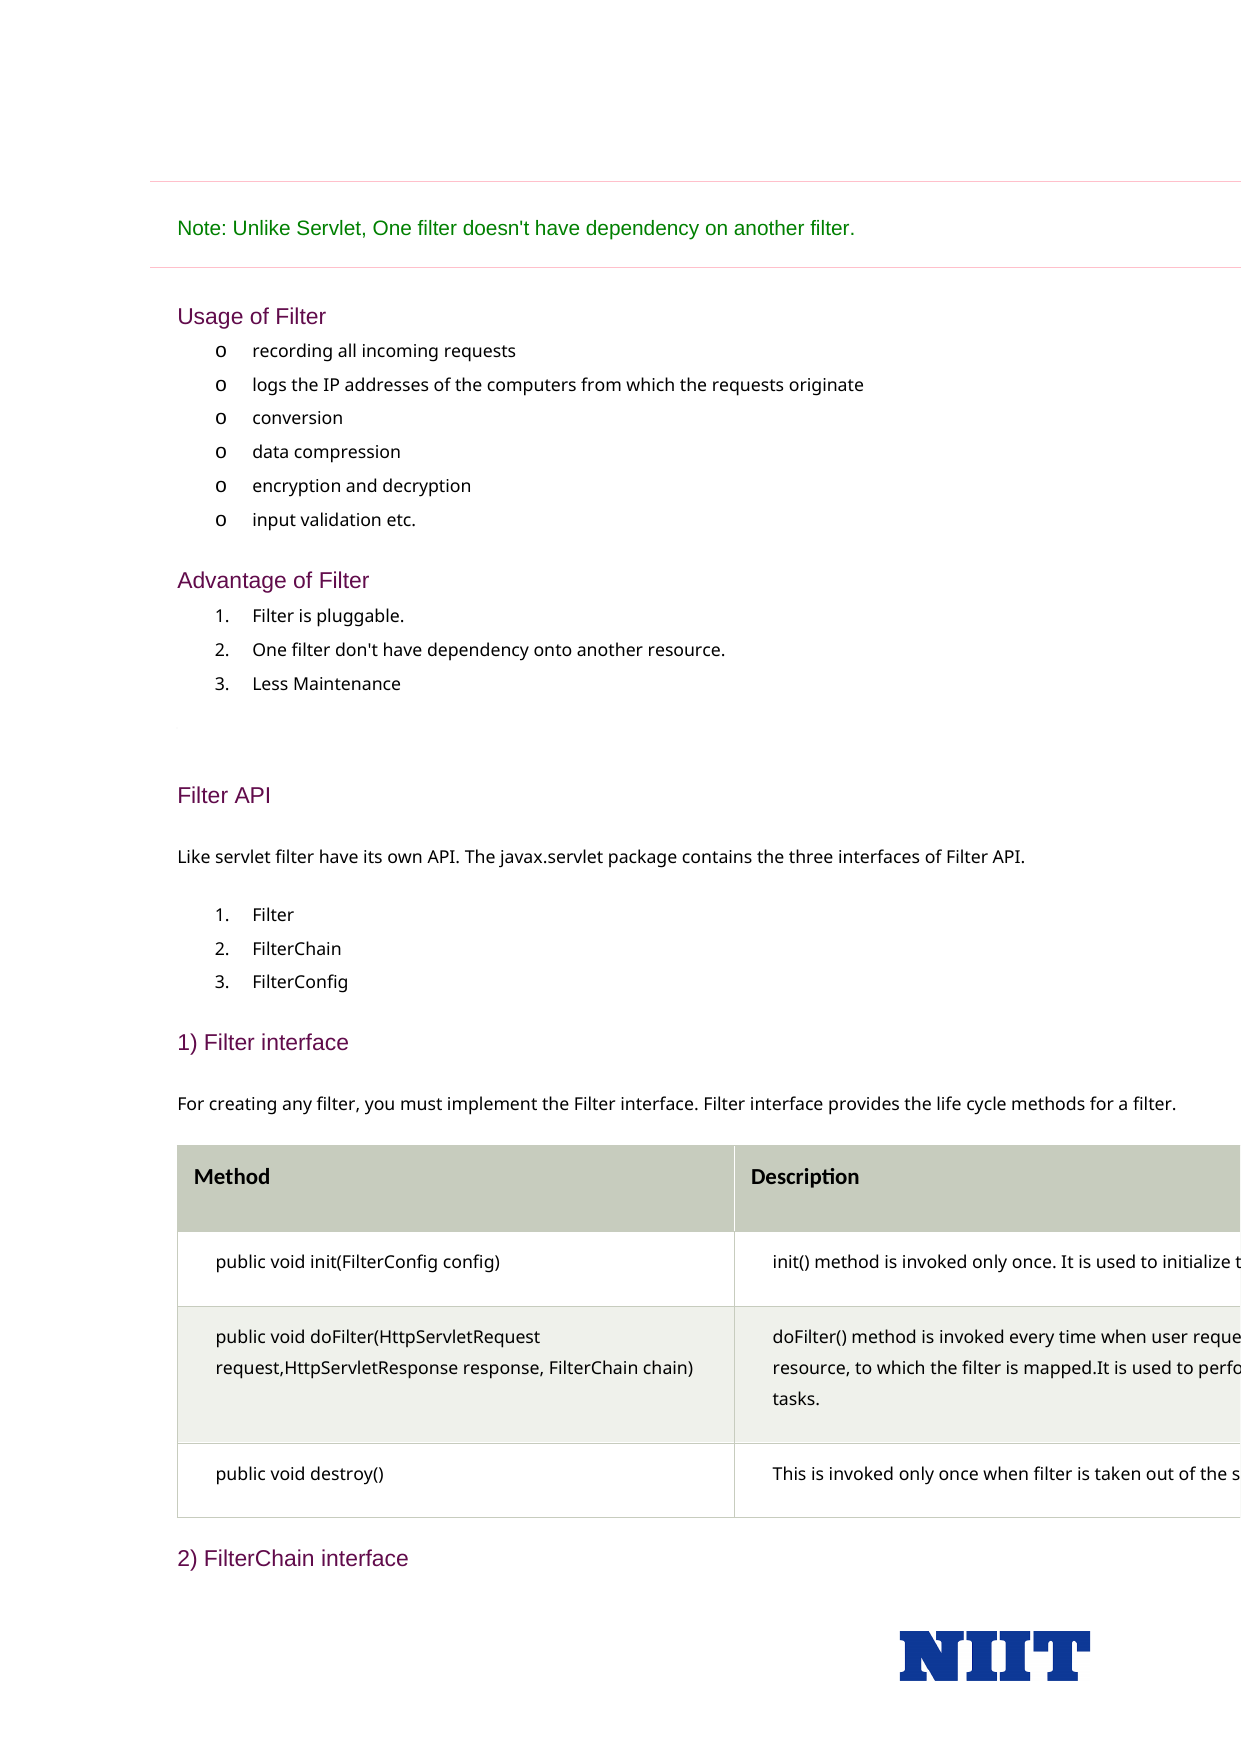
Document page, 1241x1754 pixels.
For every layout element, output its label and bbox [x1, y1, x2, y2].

table_header [149, 150, 1240, 1573]
picture [899, 1631, 1091, 1681]
